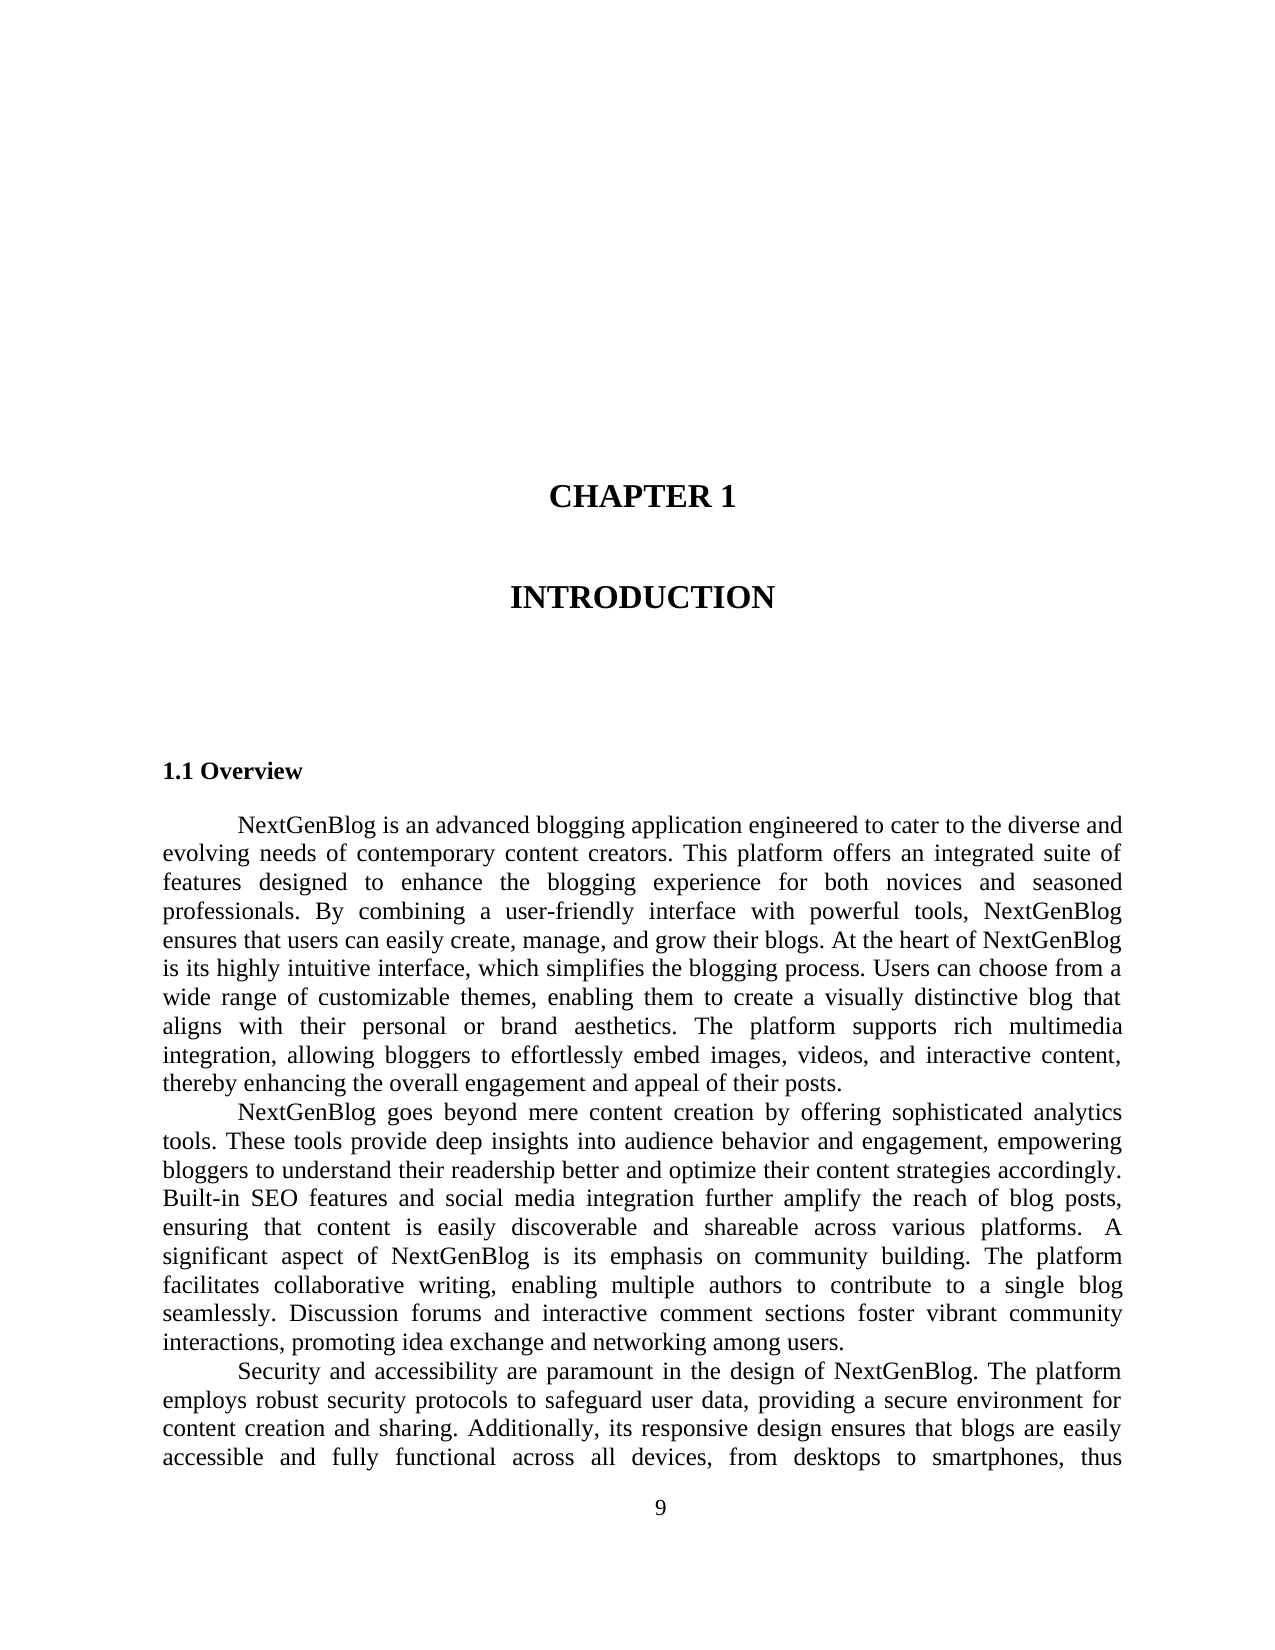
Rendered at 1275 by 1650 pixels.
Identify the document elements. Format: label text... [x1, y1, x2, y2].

text NextGenBlog is an advanced blogging application engineered to cater to the diverse and evolving needs of contemporary content creators. This platform offers an integrated suite of features designed to enhance the blogging experience for both novices and seasoned professionals. By combining a user-friendly interface with powerful tools, NextGenBlog ensures that users can easily create, manage, and grow their blogs. At the heart of NextGenBlog is its highly intuitive interface, which simplifies the blogging process. Users can choose from a wide range of customizable themes, enabling them to create a visually distinctive blog that aligns with their personal or brand aesthetics. The platform supports rich multimedia integration, allowing bloggers to effortlessly embed images, videos, and interactive content, thereby enhancing the overall engagement and appeal of their posts. [162, 810, 1123, 1097]
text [162, 1356, 1123, 1471]
subtitle Overview [162, 756, 1171, 784]
text CHAPTER 1 INTRODUCTION [509, 476, 776, 616]
text NextGenBlog goes beyond mere content creation by offering sophisticated analytics tools. These tools provide deep insights into audience behavior and engagement, empowering bloggers to understand their readership better and optimize their content strategies accordingly. Built-in SEO features and social media integration further amplify the reach of blog posts, ensuring that content is easily discoverable and shareable across various platforms. A significant aspect of NextGenBlog is its emphasis on community building. The platform facilitates collaborative writing, enabling multiple authors to contribute to a single blog seamlessly. Discussion forums and interactive comment sections foster vibrant community interactions, promoting idea exchange and networking among users. [162, 1097, 1123, 1356]
